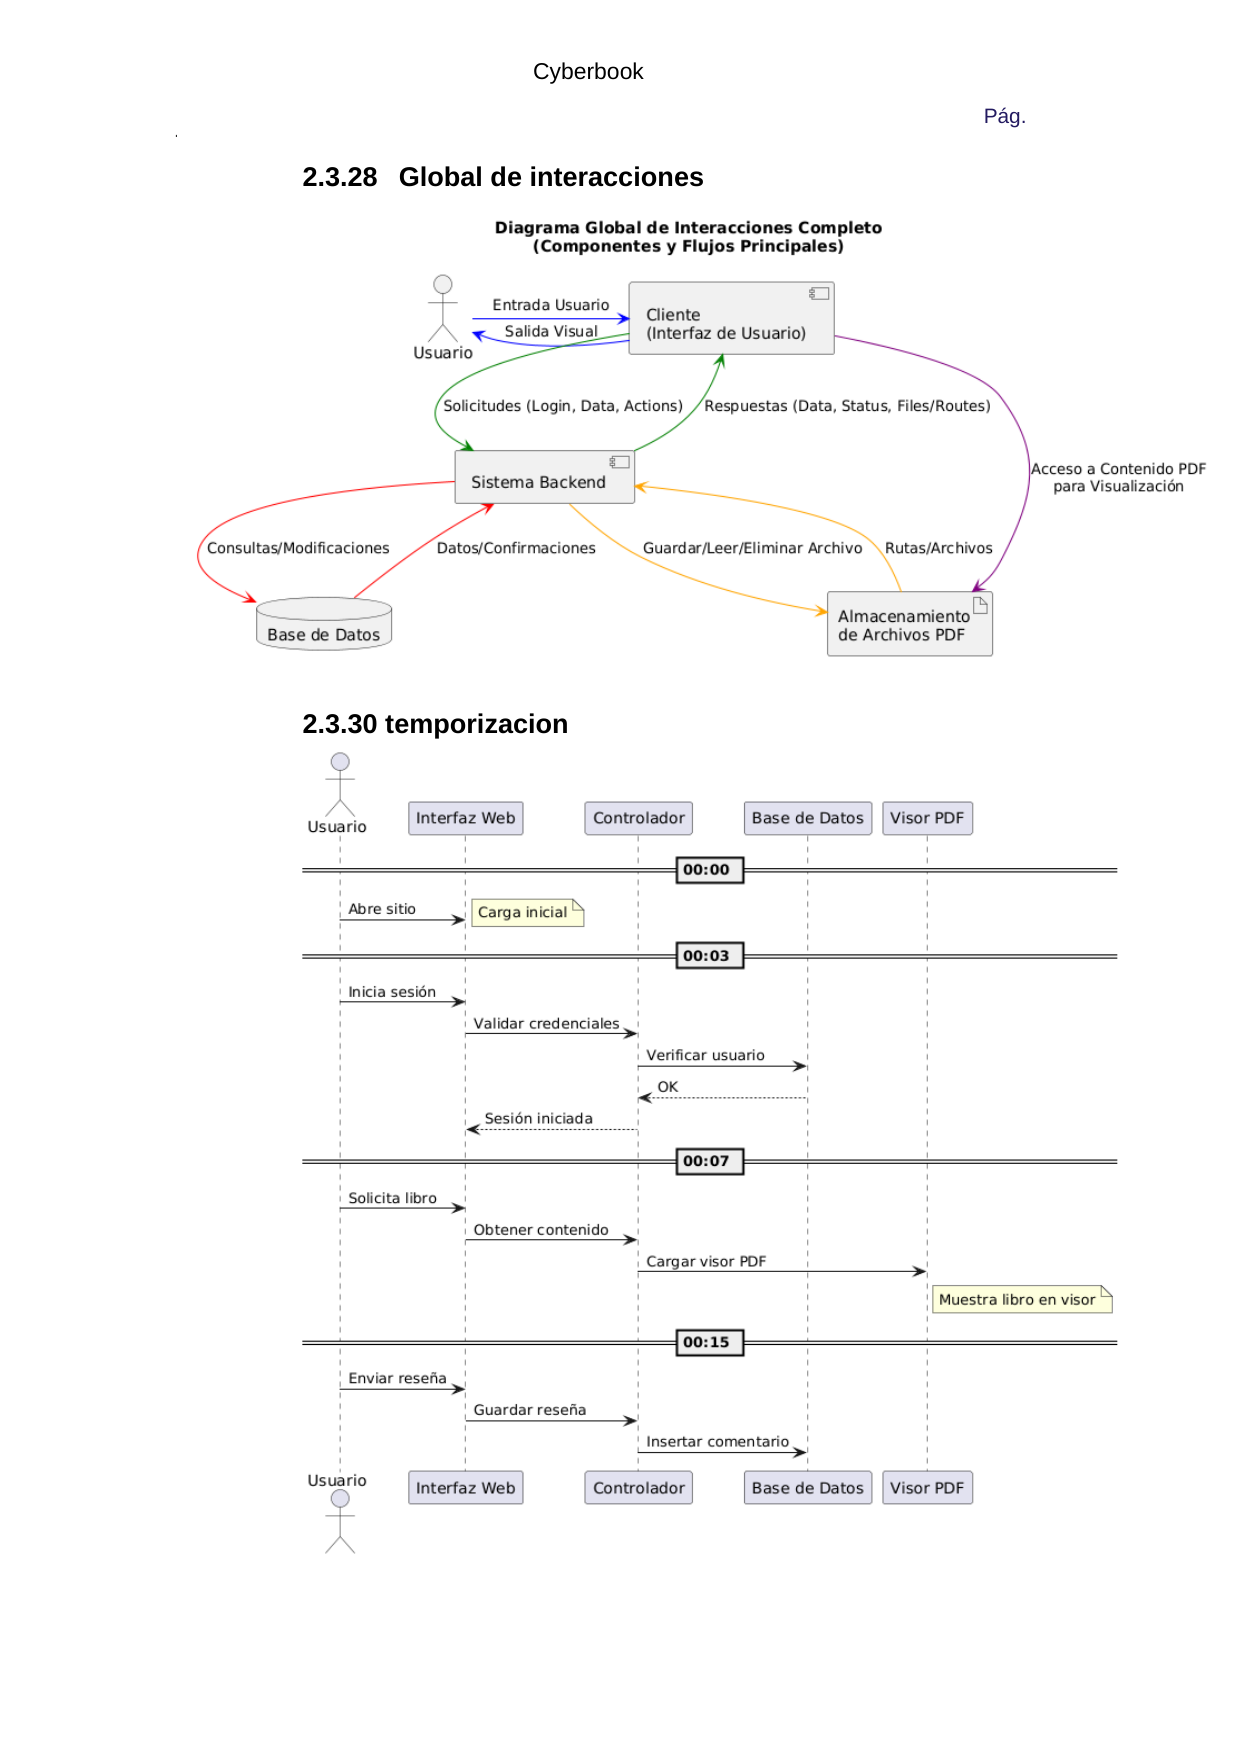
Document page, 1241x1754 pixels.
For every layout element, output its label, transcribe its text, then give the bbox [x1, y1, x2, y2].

subtitle 2.3.30 temporizacion [302, 708, 1240, 739]
picture [177, 207, 1213, 668]
picture [302, 747, 1124, 1559]
subtitle Global de interacciones [302, 161, 1240, 192]
